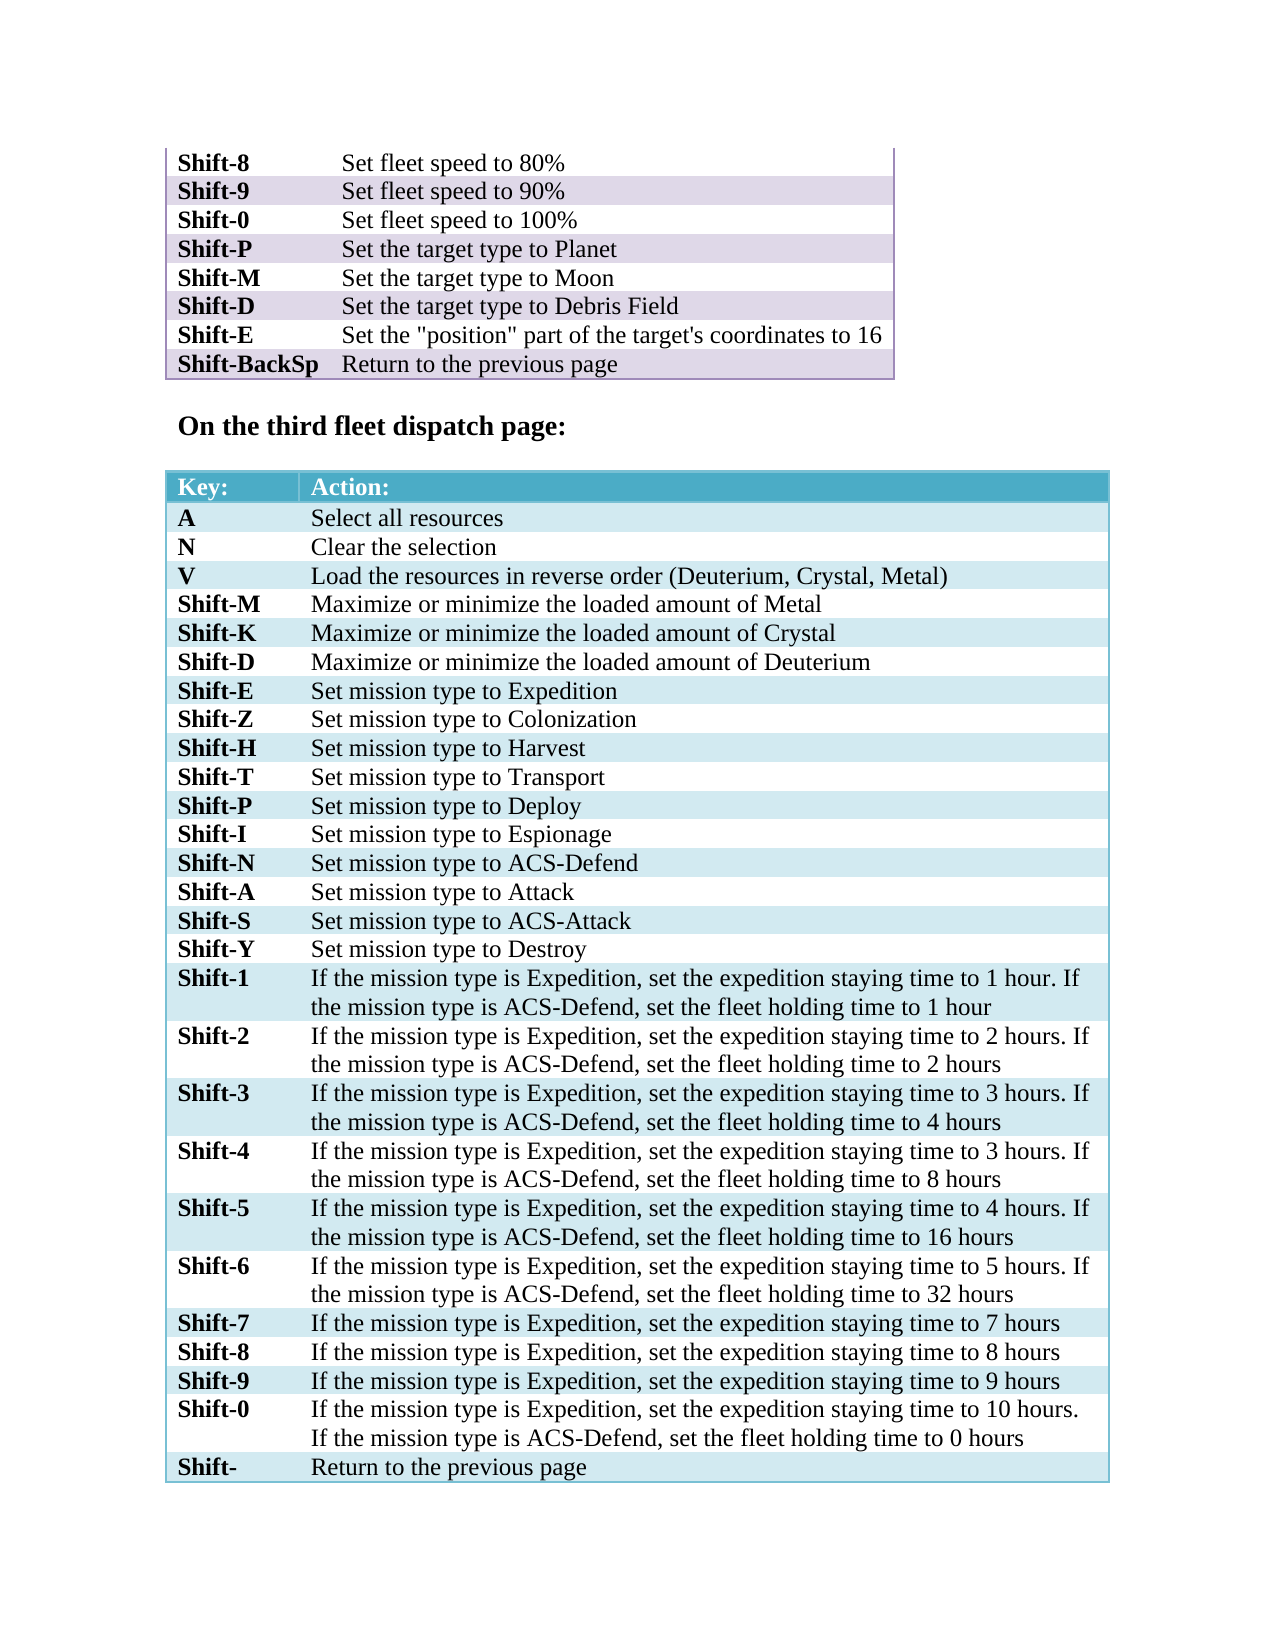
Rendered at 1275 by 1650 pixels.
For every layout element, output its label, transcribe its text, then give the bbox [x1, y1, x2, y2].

table_header Key: [167, 473, 298, 501]
table_cell If the mission type is Expedition, set the expedition staying time to 8 hours [299, 1337, 1108, 1366]
table_cell Shift-6 [167, 1251, 299, 1308]
table_cell Shift-BackSp [167, 1452, 299, 1481]
table_cell N [167, 532, 299, 561]
table_cell Shift-M [167, 590, 299, 618]
table_cell If the mission type is Expedition, set the expedition staying time to 1 hour. If the mission type is ACS-Defend, set the fleet holding time to 1 hour [299, 963, 1108, 1021]
table_cell Shift-K [167, 618, 299, 647]
table_cell Maximize or minimize the loaded amount of Metal [299, 590, 1108, 618]
table_cell Set mission type to Transport [299, 762, 1108, 791]
table_cell Shift-S [167, 906, 299, 934]
table_cell If the mission type is Expedition, set the expedition staying time to 9 hours [299, 1366, 1108, 1394]
table_cell If the mission type is Expedition, set the expedition staying time to 5 hours. If the mission type is ACS-Defend, set the fleet holding time to 32 hours [299, 1251, 1108, 1308]
table_cell Set mission type to ACS-Defend [299, 848, 1108, 877]
table_cell Shift-P [167, 791, 299, 819]
table_cell Shift-BackSp [167, 349, 330, 378]
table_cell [299, 1452, 1108, 1481]
table_cell V [167, 561, 299, 589]
table_cell Shift-5 [167, 1193, 299, 1251]
table_cell Shift-4 [167, 1136, 299, 1193]
table_cell Maximize or minimize the loaded amount of Crystal [299, 618, 1108, 647]
table_header Action: [300, 473, 1108, 501]
table_cell Shift-H [167, 733, 299, 762]
table_cell Shift-1 [167, 963, 299, 1021]
table_cell Shift-Z [167, 705, 299, 733]
table_cell Shift-0 [167, 205, 330, 234]
table_cell Shift-7 [167, 1308, 299, 1337]
table_cell Set mission type to Expedition [299, 676, 1108, 704]
table_cell Set mission type to Harvest [299, 733, 1108, 762]
table_cell Set mission type to Deploy [299, 791, 1108, 819]
table_cell Shift-P [167, 234, 330, 263]
table_cell Set mission type to Attack [299, 877, 1108, 906]
table_cell If the mission type is Expedition, set the expedition staying time to 3 hours. If the mission type is ACS-Defend, set the fleet holding time to 4 hours [299, 1078, 1108, 1136]
table_cell If the mission type is Expedition, set the expedition staying time to 2 hours. If the mission type is ACS-Defend, set the fleet holding time to 2 hours [299, 1021, 1108, 1078]
table_cell Load the resources in reverse order (Deuterium, Crystal, Metal) [299, 561, 1108, 589]
table_cell Shift-N [167, 848, 299, 877]
table_cell If the mission type is Expedition, set the expedition staying time to 10 hours. If the mission type is ACS-Defend, set the fleet holding time to 0 hours [299, 1395, 1108, 1452]
table_cell Shift-A [167, 877, 299, 906]
table_cell If the mission type is Expedition, set the expedition staying time to 3 hours. If the mission type is ACS-Defend, set the fleet holding time to 8 hours [299, 1136, 1108, 1193]
table_cell Set the target type to Moon [330, 263, 893, 291]
table_cell Maximize or minimize the loaded amount of Deuterium [299, 647, 1108, 676]
table_cell Shift-9 [167, 1366, 299, 1394]
table_cell Shift-E [167, 676, 299, 704]
table_cell Shift-D [167, 291, 330, 320]
table_cell Shift-Y [167, 935, 299, 963]
table_cell A [167, 503, 299, 532]
table_cell Set mission type to ACS-Attack [299, 906, 1108, 934]
table_cell If the mission type is Expedition, set the expedition staying time to 7 hours [299, 1308, 1108, 1337]
table_cell Shift-M [167, 263, 330, 291]
table_cell Set the target type to Planet [330, 234, 893, 263]
table_cell Shift-I [167, 820, 299, 848]
table_cell Return to the previous page [330, 349, 893, 378]
table_cell Shift-T [167, 762, 299, 791]
table_cell Shift-0 [167, 1395, 299, 1452]
table_cell Shift-D [167, 647, 299, 676]
table_cell Set fleet speed to 100% [330, 205, 893, 234]
table_cell Select all resources [299, 503, 1108, 532]
table_cell Shift-8 [167, 1337, 299, 1366]
table_cell Shift-E [167, 320, 330, 349]
table_cell Set the target type to Debris Field [330, 291, 893, 320]
table_cell Shift-9 [167, 176, 330, 205]
table_cell Set mission type to Colonization [299, 705, 1108, 733]
table_cell Clear the selection [299, 532, 1108, 561]
table_cell Set mission type to Espionage [299, 820, 1108, 848]
text On the third fleet dispatch page: [177, 409, 1098, 441]
table_cell Set the "position" part of the target's coordinates to 16 [330, 320, 893, 349]
table_cell Set fleet speed to 80% [330, 148, 893, 176]
table_cell Set fleet speed to 90% [330, 176, 893, 205]
table_cell If the mission type is Expedition, set the expedition staying time to 4 hours. If the mission type is ACS-Defend, set the fleet holding time to 16 hours [299, 1193, 1108, 1251]
table_cell Set mission type to Destroy [299, 935, 1108, 963]
table_cell Shift-3 [167, 1078, 299, 1136]
table_cell Shift-2 [167, 1021, 299, 1078]
table_cell Shift-8 [167, 148, 330, 176]
